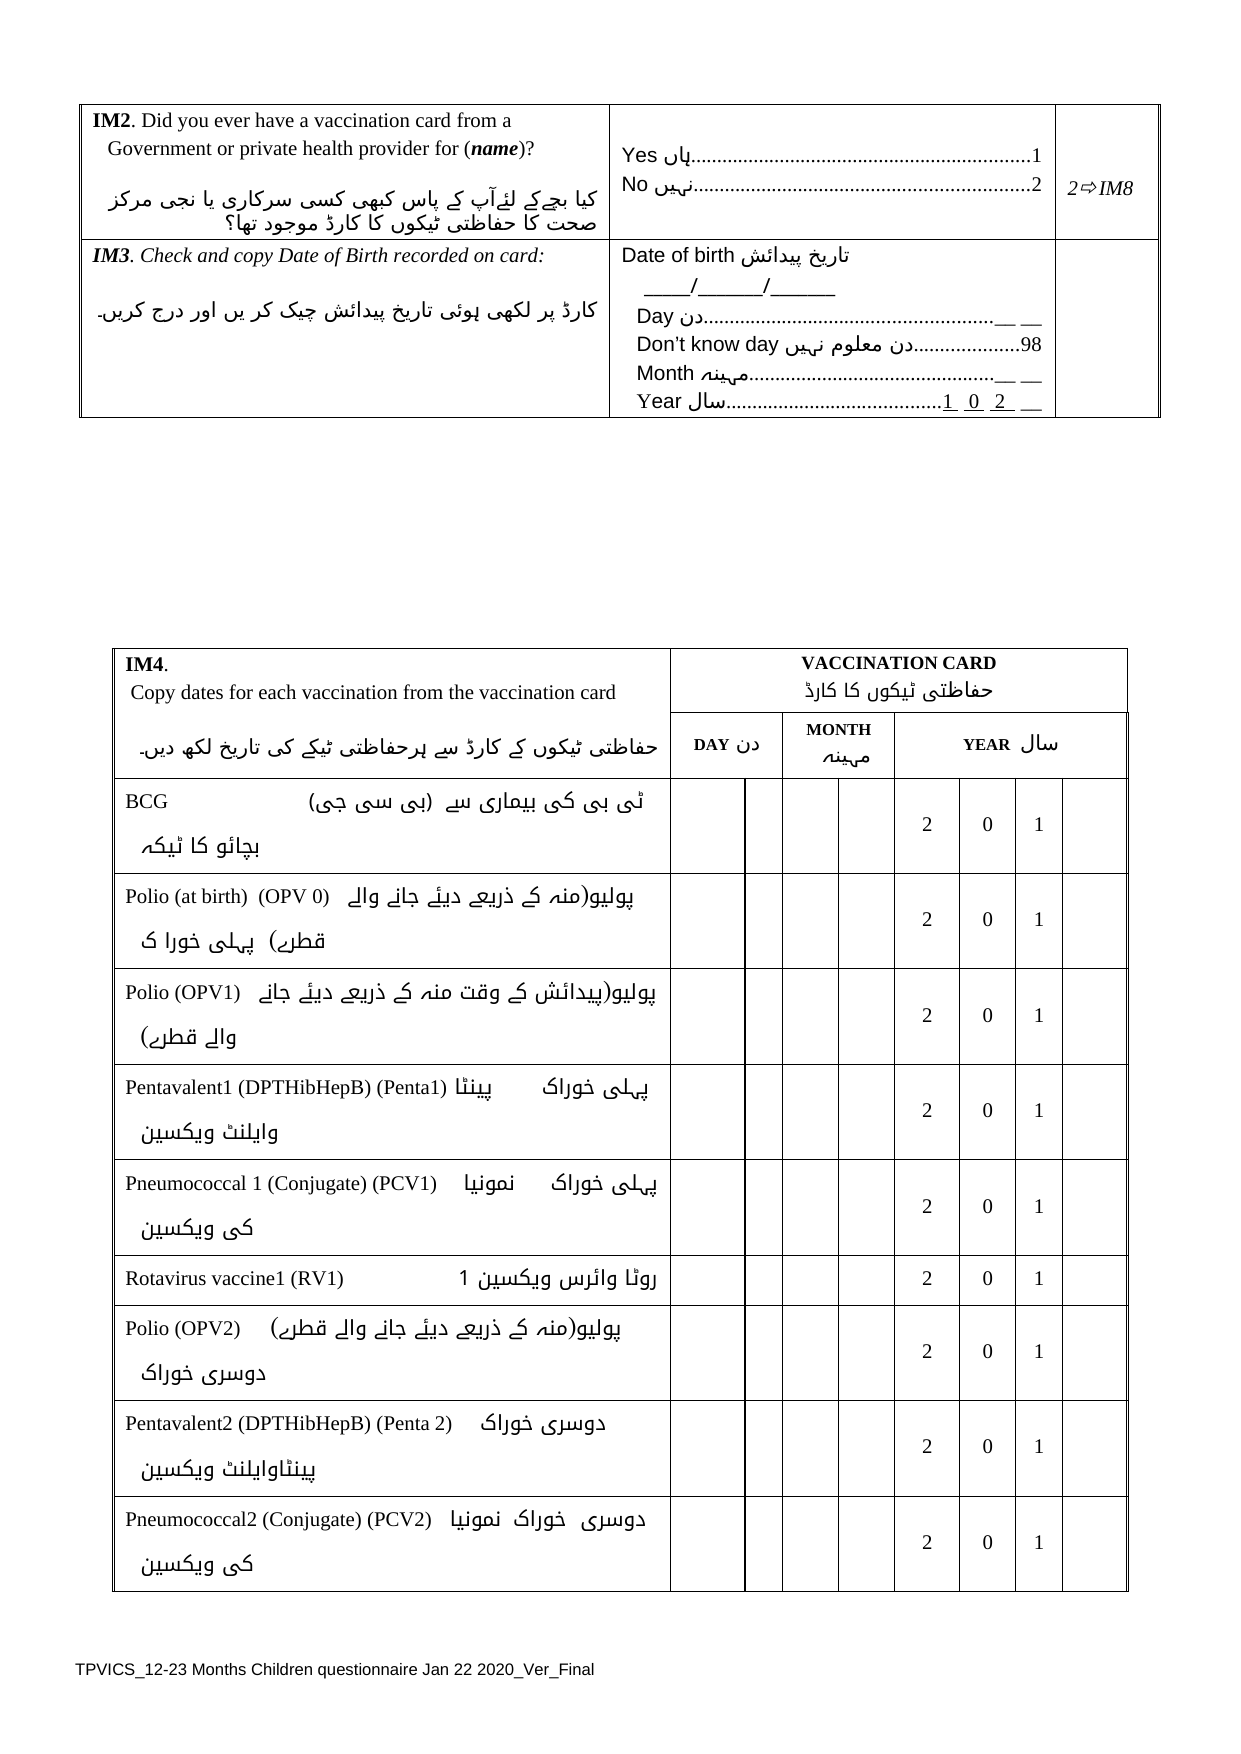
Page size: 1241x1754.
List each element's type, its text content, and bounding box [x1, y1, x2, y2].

table_cell [839, 969, 894, 1064]
table_cell [1063, 779, 1126, 873]
table_cell [1063, 1497, 1126, 1591]
table_cell 2 [895, 1160, 959, 1254]
table_cell Pentavalent1 (DPTHibHepB) (Penta1)پہلی خوراک پینٹا وایلنٹ ویکسین [115, 1065, 670, 1159]
table_cell Month مہینہ [783, 713, 894, 777]
table_cell [783, 1497, 838, 1591]
table_cell 0 [960, 969, 1015, 1064]
table_cell [746, 1256, 782, 1305]
table_cell [839, 874, 894, 968]
table_cell 1 [1016, 1256, 1062, 1305]
table_cell 0 [960, 874, 1015, 968]
table_cell 2 [895, 1306, 959, 1400]
table_cell [839, 1401, 894, 1496]
table_cell 0 [960, 1065, 1015, 1159]
table_cell [746, 1401, 782, 1496]
table_cell Pentavalent2 (DPTHibHepB) (Penta 2) دوسری خوراک پینٹاوایلنٹ ویکسین [115, 1401, 670, 1496]
table_cell [839, 1497, 894, 1591]
table_cell 2 [895, 1065, 959, 1159]
table_cell [783, 1256, 838, 1305]
table_cell [1063, 1160, 1126, 1254]
table_cell Day دن [671, 713, 782, 777]
table_cell Pneumococcal2 (Conjugate) (PCV2) دوسری خوراک نمونیا کی ویکسین [115, 1497, 670, 1591]
table_cell 1 [1016, 874, 1062, 968]
table_cell Pneumococcal 1 (Conjugate) (PCV1) پہلی خوراک نمونیا کی ویکسین [115, 1160, 670, 1254]
table_cell [839, 1306, 894, 1400]
table_cell Rotavirus vaccine1 (RV1) روٹا وائرس ویکسین 1 [115, 1256, 670, 1305]
table_cell Date of birth تاریخ پیدائش _____/_______/_______ Day دن __ __ Don’t know day دن معلوم نہیں 98 Month مہینہ __ __ Year سال 2 0 1 __ [610, 240, 1055, 417]
table_header IM4. Copy dates for each vaccination from the vaccination card حفاظتی ٹیکوں کے کارڈ سے ہرحفاظتی ٹیکے کی تاریخ لکھ دیں۔ [115, 649, 670, 777]
table_cell [839, 1160, 894, 1254]
table_cell [783, 1306, 838, 1400]
table_cell Year سال [895, 713, 1126, 777]
table_cell [839, 779, 894, 873]
table_cell BCG (بی سی جی) ٹی بی کی بیماری سے بچائو کا ٹیکہ [115, 779, 670, 873]
table_cell [746, 1065, 782, 1159]
table_cell IM3. Check and copy Date of Birth recorded on card: کارڈ پر لکھی ہوئی تاریخ پیدائش چیک کر یں اور درج کریں۔ [82, 240, 609, 417]
table_cell [1063, 1065, 1126, 1159]
table_cell [1063, 1306, 1126, 1400]
table_cell [746, 779, 782, 873]
table_cell [671, 969, 744, 1064]
table_cell 0 [960, 1497, 1015, 1591]
table_cell Polio (OPV1) پولیو(پیدائش کے وقت منہ کے ذریعے دیئے جانے والے قطرے) [115, 969, 670, 1064]
table_cell 2 [895, 779, 959, 873]
table_cell [783, 1401, 838, 1496]
table_cell [783, 779, 838, 873]
table_cell [746, 1497, 782, 1591]
table_cell [783, 969, 838, 1064]
table_cell [1063, 1256, 1126, 1305]
table_cell [783, 1065, 838, 1159]
table_cell 1 [1016, 1401, 1062, 1496]
table_cell 1 [1016, 1065, 1062, 1159]
table_cell IM2. Did you ever have a vaccination card from a Government or private health provider for (name)? کیا بچےکے لئےآپ کے پاس کبھی کسی سرکاری یا نجی مرکز صحت کا حفاظتی ٹیکوں کا کارڈ موجود تھا؟ [82, 105, 609, 239]
table_cell [746, 969, 782, 1064]
table_cell 2 [895, 1256, 959, 1305]
table_cell 0 [960, 779, 1015, 873]
table_cell Polio (at birth) (OPV 0) پولیو(منہ کے ذریعے دیئے جانے والے قطرے) پہلی خورا ک [115, 874, 670, 968]
table_cell [746, 874, 782, 968]
table_cell [671, 1065, 744, 1159]
table_cell [783, 1160, 838, 1254]
table_cell Polio (OPV2) پولیو(منہ کے ذریعے دیئے جانے والے قطرے) دوسری خوراک [115, 1306, 670, 1400]
table_cell [1056, 240, 1158, 417]
table_cell 1 [1016, 1160, 1062, 1254]
table_cell 1 [1016, 779, 1062, 873]
table_cell [671, 1256, 744, 1305]
table_cell [671, 1497, 744, 1591]
table_cell [671, 1306, 744, 1400]
table_cell [783, 874, 838, 968]
table_cell 1 [1016, 1497, 1062, 1591]
table_cell [746, 1306, 782, 1400]
table_cell Yes ہاں 1 No نہیں 2 [610, 105, 1055, 239]
table_cell [671, 874, 744, 968]
table_cell [746, 1160, 782, 1254]
table_cell 1 [1016, 969, 1062, 1064]
table_cell [1063, 1401, 1126, 1496]
table_cell [839, 1256, 894, 1305]
table_cell 2 [895, 1497, 959, 1591]
table_cell 0 [960, 1256, 1015, 1305]
table_cell [671, 779, 744, 873]
table_cell [1063, 969, 1126, 1064]
table_cell [671, 1401, 744, 1496]
table_cell 2 [895, 969, 959, 1064]
table_cell 2 [895, 874, 959, 968]
table_cell 0 [960, 1160, 1015, 1254]
table_cell [1063, 874, 1126, 968]
table_cell 0 [960, 1306, 1015, 1400]
table_cell [839, 1065, 894, 1159]
table_cell [671, 1160, 744, 1254]
table_cell 1 [1016, 1306, 1062, 1400]
table_cell 2IM8 [1056, 105, 1158, 239]
table_header vaccination card حفاظتی ٹیکوں کا کارڈ [671, 649, 1127, 712]
table_cell 2 [895, 1401, 959, 1496]
table_cell 0 [960, 1401, 1015, 1496]
